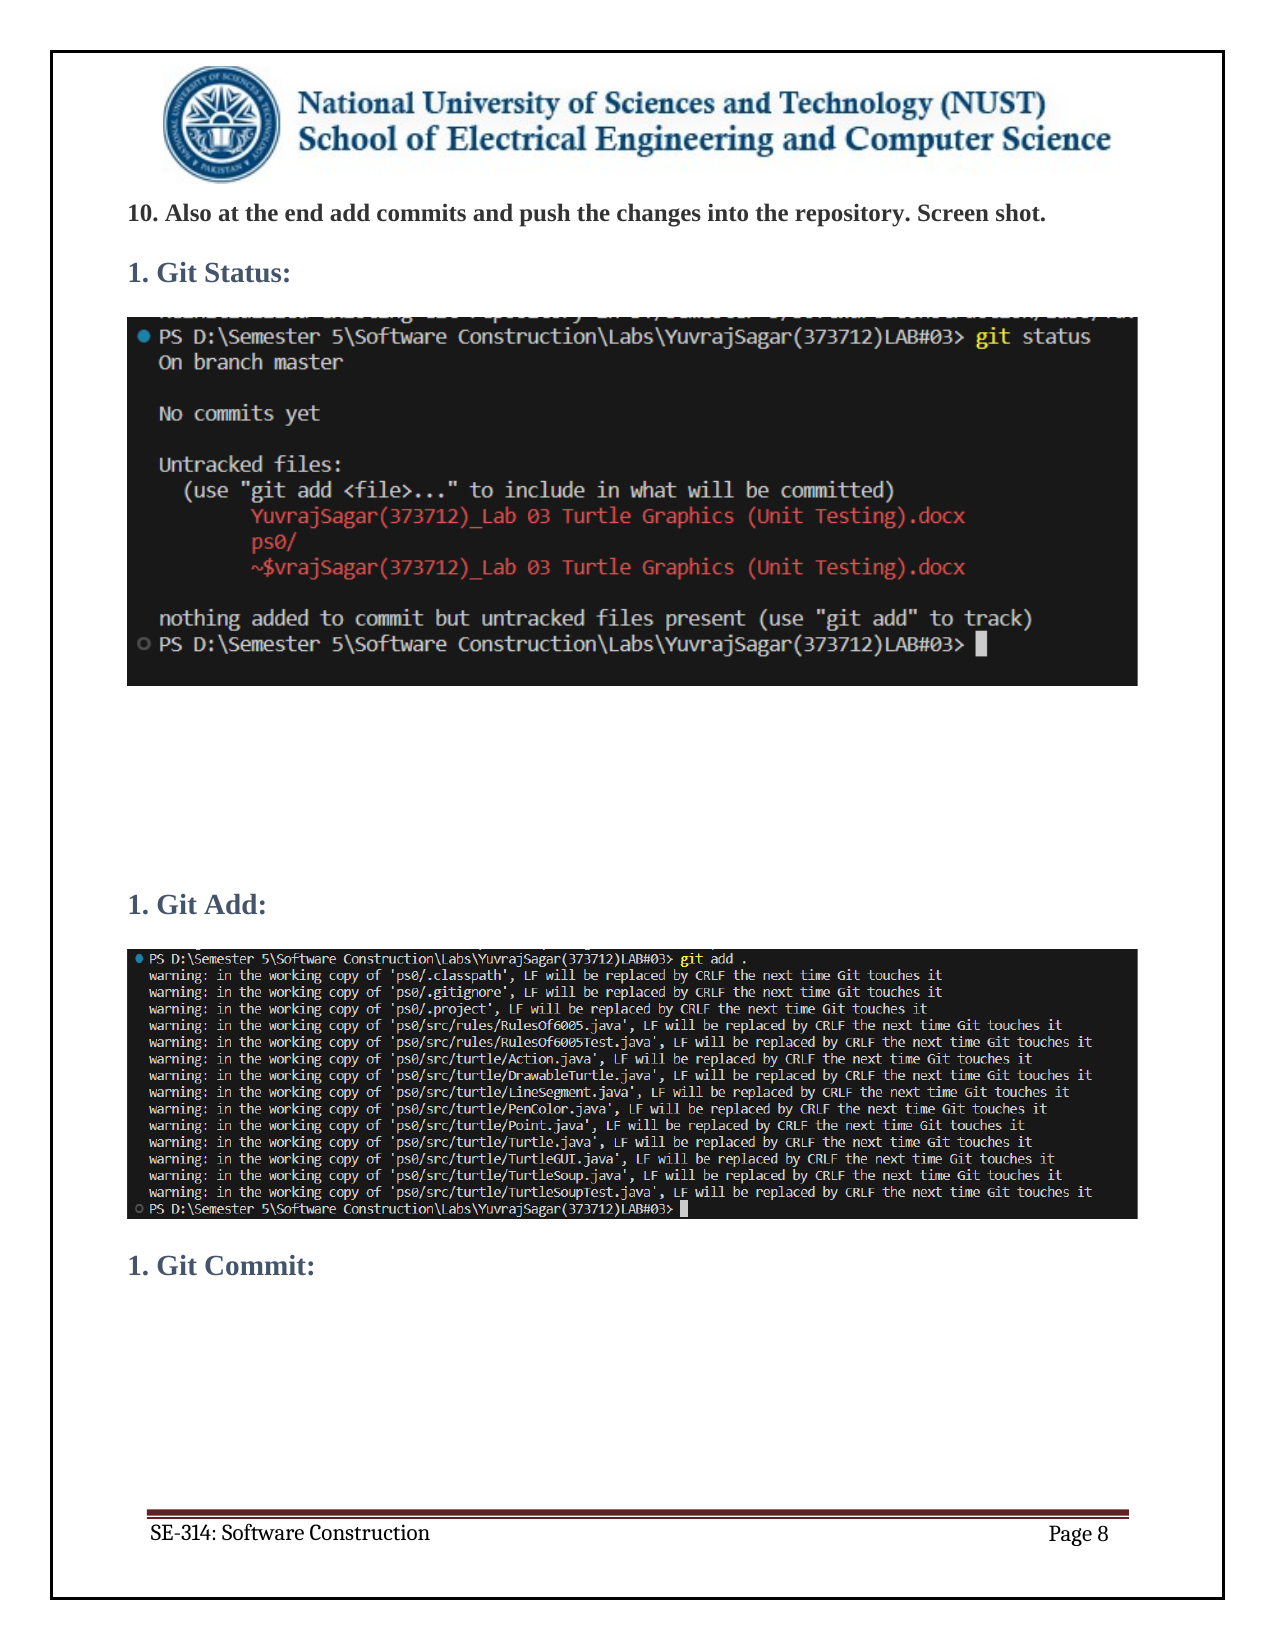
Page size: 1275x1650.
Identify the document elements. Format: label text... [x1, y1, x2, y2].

picture [127, 317, 1138, 686]
text 1. Git Commit: [127, 1248, 1137, 1281]
picture [163, 66, 1112, 184]
text 1. Git Add: [127, 887, 1137, 920]
picture [127, 949, 1138, 1219]
text 1. Git Status: [127, 255, 1137, 289]
text 10. Also at the end add commits and push the changes into the repository. Screen shot. [127, 198, 1137, 227]
